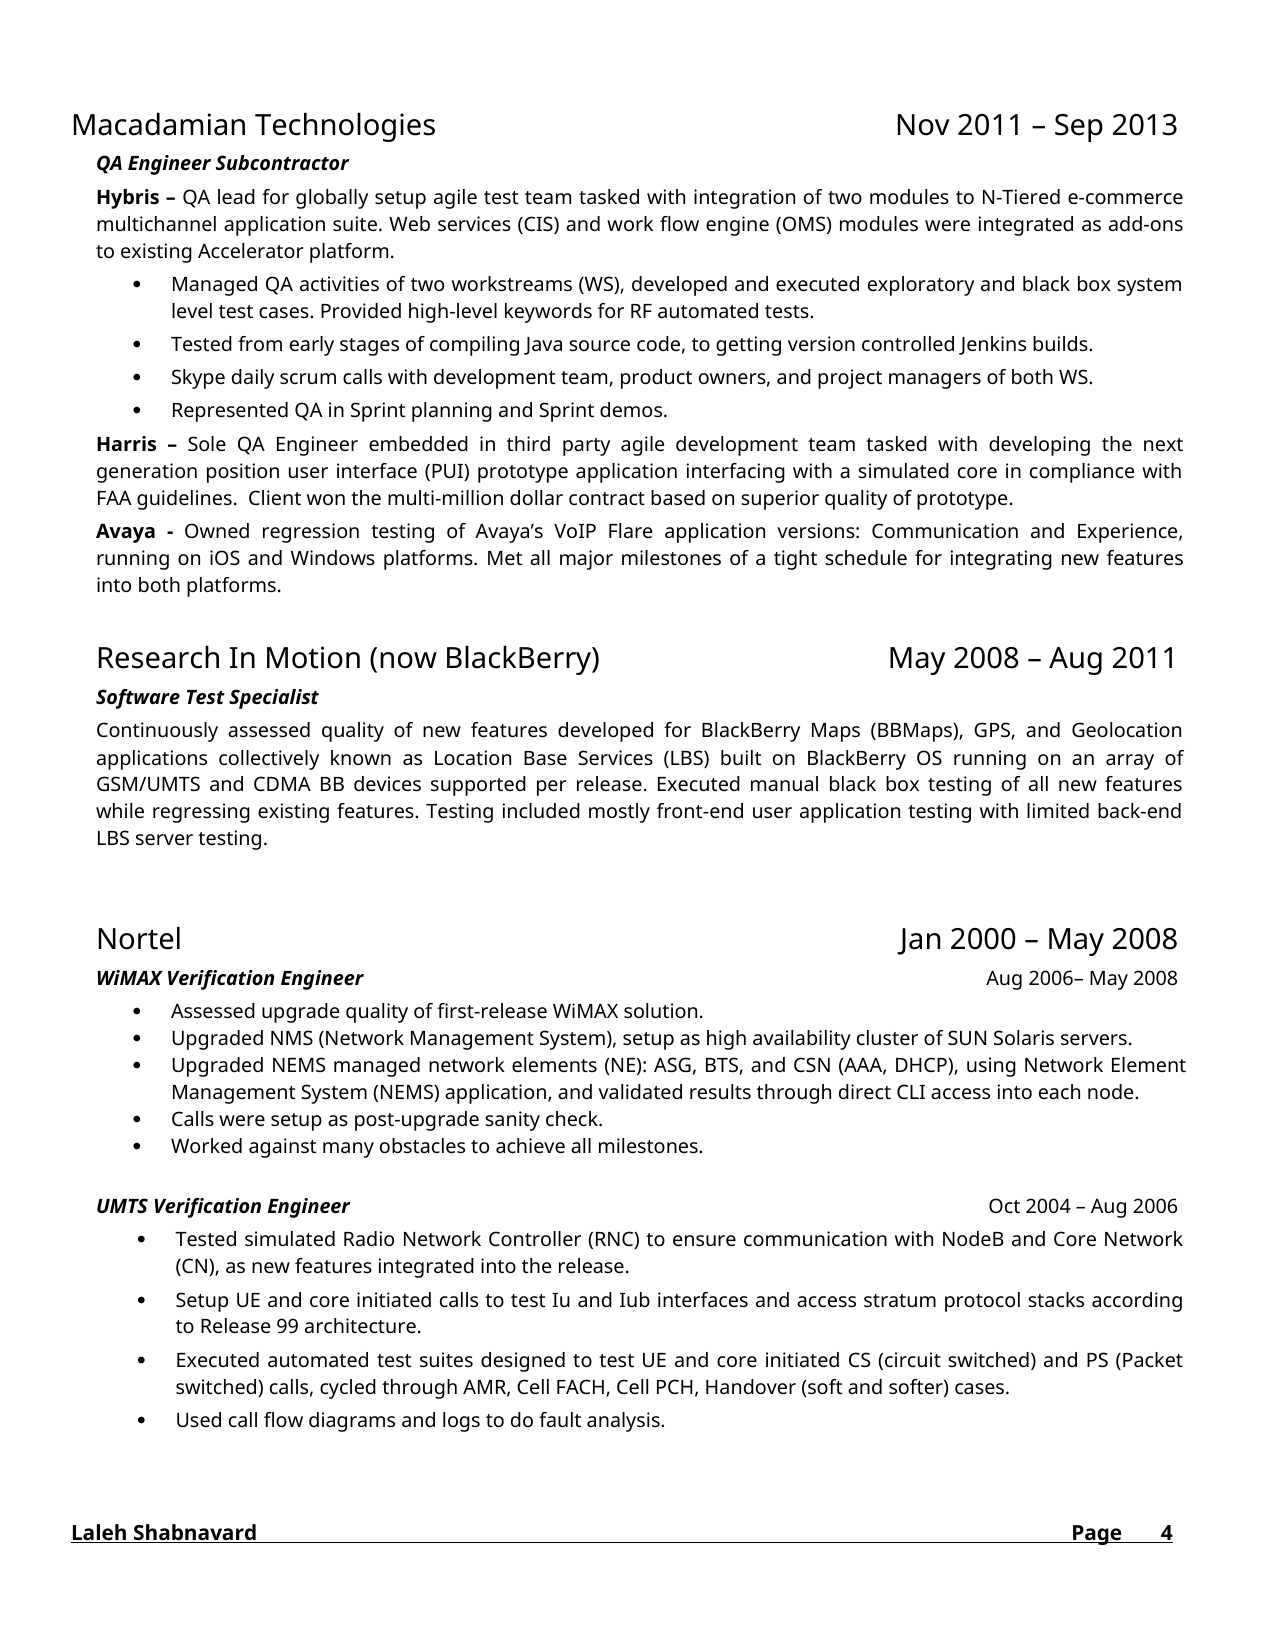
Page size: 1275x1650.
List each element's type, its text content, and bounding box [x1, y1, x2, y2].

list Managed QA activities of two workstreams (WS), developed and executed exploratory and black box system level test cases. Provided high-level keywords for RF automated tests. [133, 270, 1184, 324]
list Hybris – QA lead for globally setup agile test team tasked with integration of two modules to N-Tiered e-commerce multichannel application suite. Web services (CIS) and work flow engine (OMS) modules were integrated as add-ons to existing Accelerator platform. [96, 183, 1184, 264]
list Setup UE and core initiated calls to test Iu and Iub interfaces and access stratum protocol stacks according to Release 99 architecture. [138, 1286, 1184, 1340]
subtitle Worked against many obstacles to achieve all milestones. [133, 1132, 1188, 1159]
list UMTS Verification Engineer Oct 2004 – Aug 2006 [71, 1192, 1184, 1219]
list Nortel Jan 2000 – May 2008 [71, 918, 1184, 958]
subtitle Calls were setup as post-upgrade sanity check. [133, 1105, 1188, 1132]
list Executed automated test suites designed to test UE and core initiated CS (circuit switched) and PS (Packet switched) calls, cycled through AMR, Cell FACH, Cell PCH, Handover (soft and softer) cases. [138, 1346, 1184, 1400]
list QA Engineer Subcontractor [96, 150, 1184, 177]
list Skype daily scrum calls with development team, product owners, and project managers of both WS. [133, 363, 1184, 391]
list Harris – Sole QA Engineer embedded in third party agile development team tasked with developing the next generation position user interface (PUI) prototype application interfacing with a simulated core in compliance with FAA guidelines. Client won the multi-million dollar contract based on superior quality of prototype. [96, 430, 1184, 511]
list Represented QA in Sprint planning and Sprint demos. [133, 397, 1184, 424]
list Research In Motion (now BlackBerry) May 2008 – Aug 2011 [71, 638, 1184, 677]
text Continuously assessed quality of new features developed for BlackBerry Maps (BBMaps), GPS, and Geolocation applications collectively known as Location Base Services (LBS) built on BlackBerry OS running on an array of GSM/UMTS and CDMA BB devices supported per release. Executed manual black box testing of all new features while regressing existing features. Testing included mostly front-end user application testing with limited back-end LBS server testing. [96, 717, 1184, 852]
list WiMAX Verification Engineer Aug 2006– May 2008 [96, 964, 1184, 991]
list Macadamian Technologies Nov 2011 – Sep 2013 [71, 104, 1184, 143]
list Used call flow diagrams and logs to do fault analysis. [138, 1406, 1184, 1433]
subtitle Assessed upgrade quality of first-release WiMAX solution. [133, 997, 1188, 1024]
subtitle Upgraded NMS (Network Management System), setup as high availability cluster of SUN Solaris servers. [133, 1024, 1188, 1051]
list Tested simulated Radio Network Controller (RNC) to ensure communication with NodeB and Core Network (CN), as new features integrated into the release. [138, 1226, 1184, 1279]
list Avaya - Owned regression testing of Avaya’s VoIP Flare application versions: Communication and Experience, running on iOS and Windows platforms. Met all major milestones of a tight schedule for integrating new features into both platforms. [96, 517, 1184, 598]
list Tested from early stages of compiling Java source code, to getting version controlled Jenkins builds. [133, 330, 1184, 357]
list Software Test Specialist [96, 683, 1184, 711]
subtitle Upgraded NEMS managed network elements (NE): ASG, BTS, and CSN (AAA, DHCP), using Network Element Management System (NEMS) application, and validated results through direct CLI access into each node. [133, 1051, 1188, 1105]
